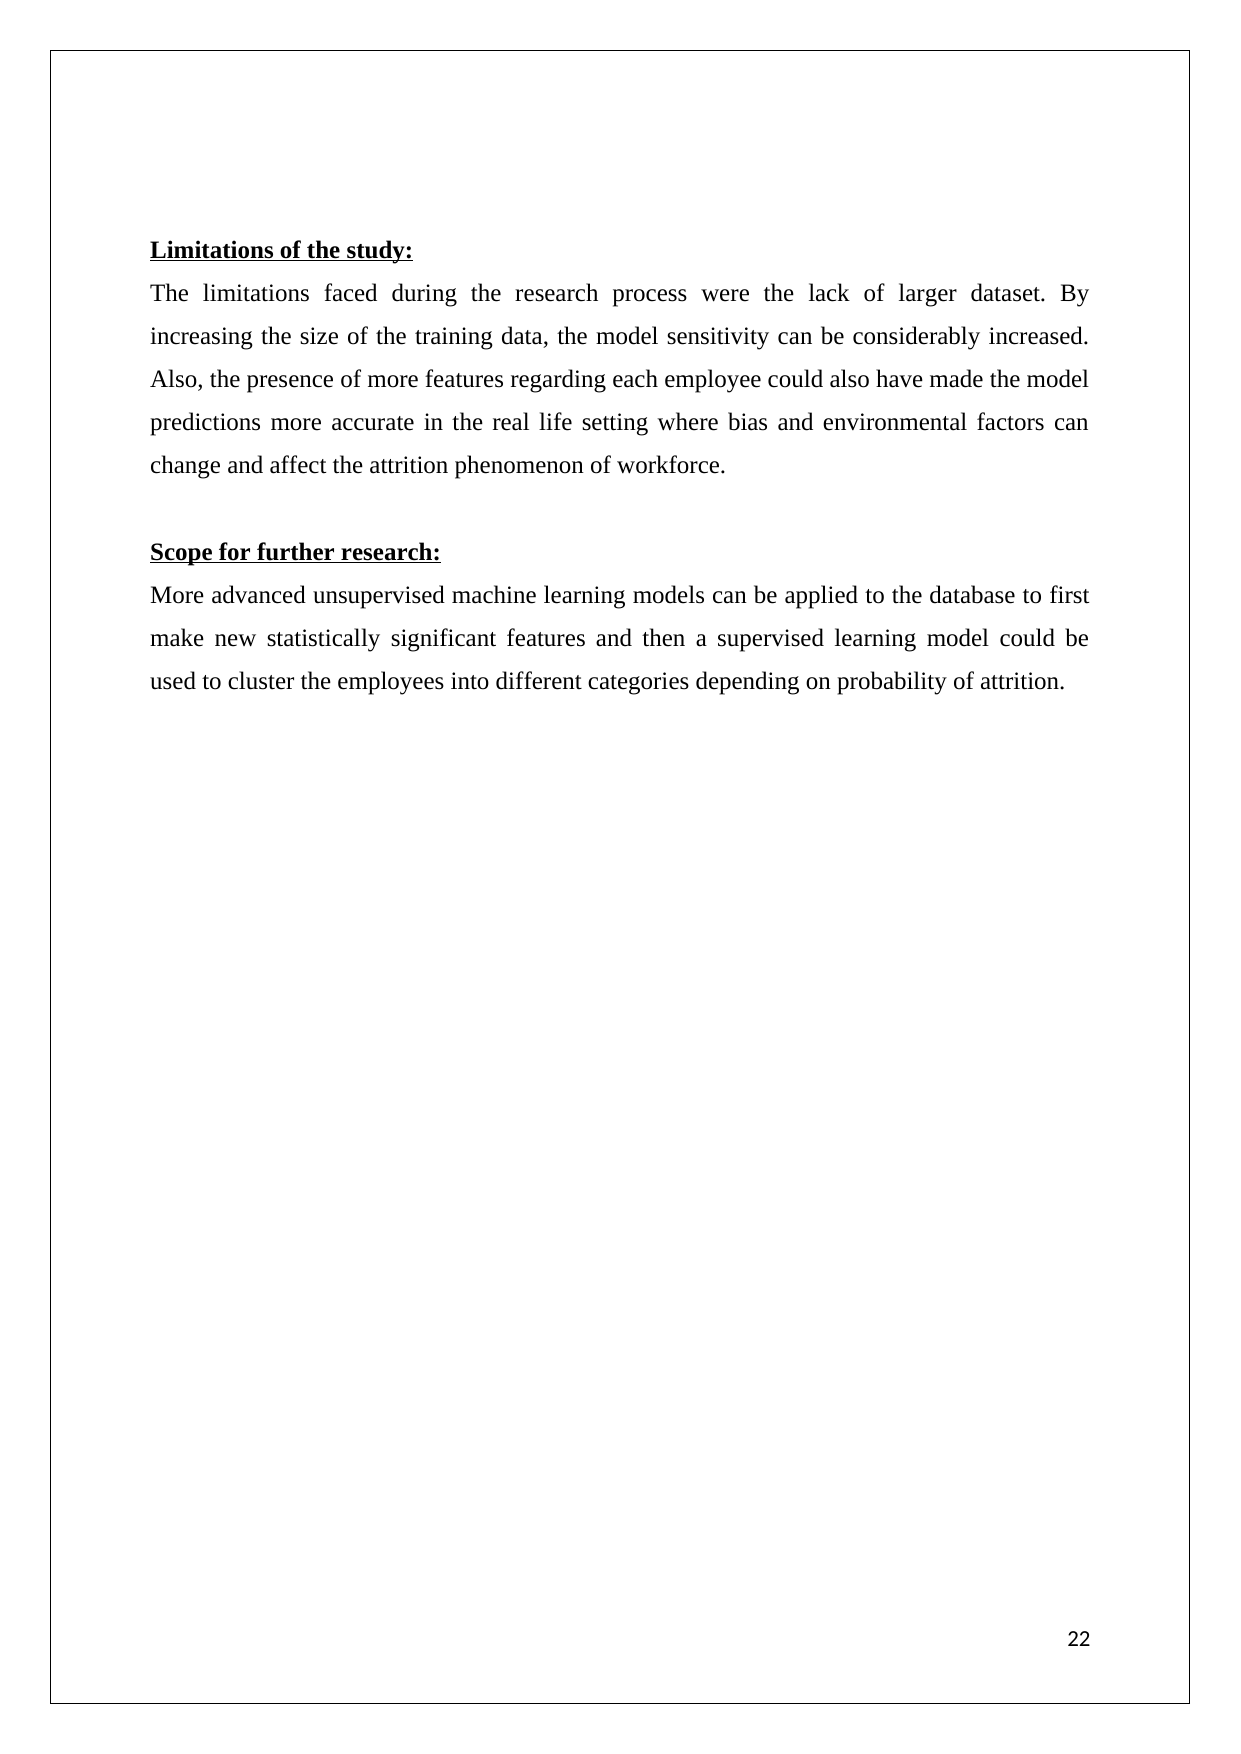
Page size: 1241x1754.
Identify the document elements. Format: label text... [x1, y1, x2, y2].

text The limitations faced during the research process were the lack of larger dataset. By increasing the size of the training data, the model sensitivity can be considerably increased. Also, the presence of more features regarding each employee could also have made the model predictions more accurate in the real life setting where bias and environmental factors can change and affect the attrition phenomenon of workforce. [150, 278, 1090, 479]
text Limitations of the study: [150, 235, 1090, 263]
text More advanced unsupervised machine learning models can be applied to the database to first make new statistically significant features and then a supervised learning model could be used to cluster the employees into different categories depending on probability of attrition. [150, 580, 1090, 695]
text Scope for further research: [150, 537, 1090, 565]
